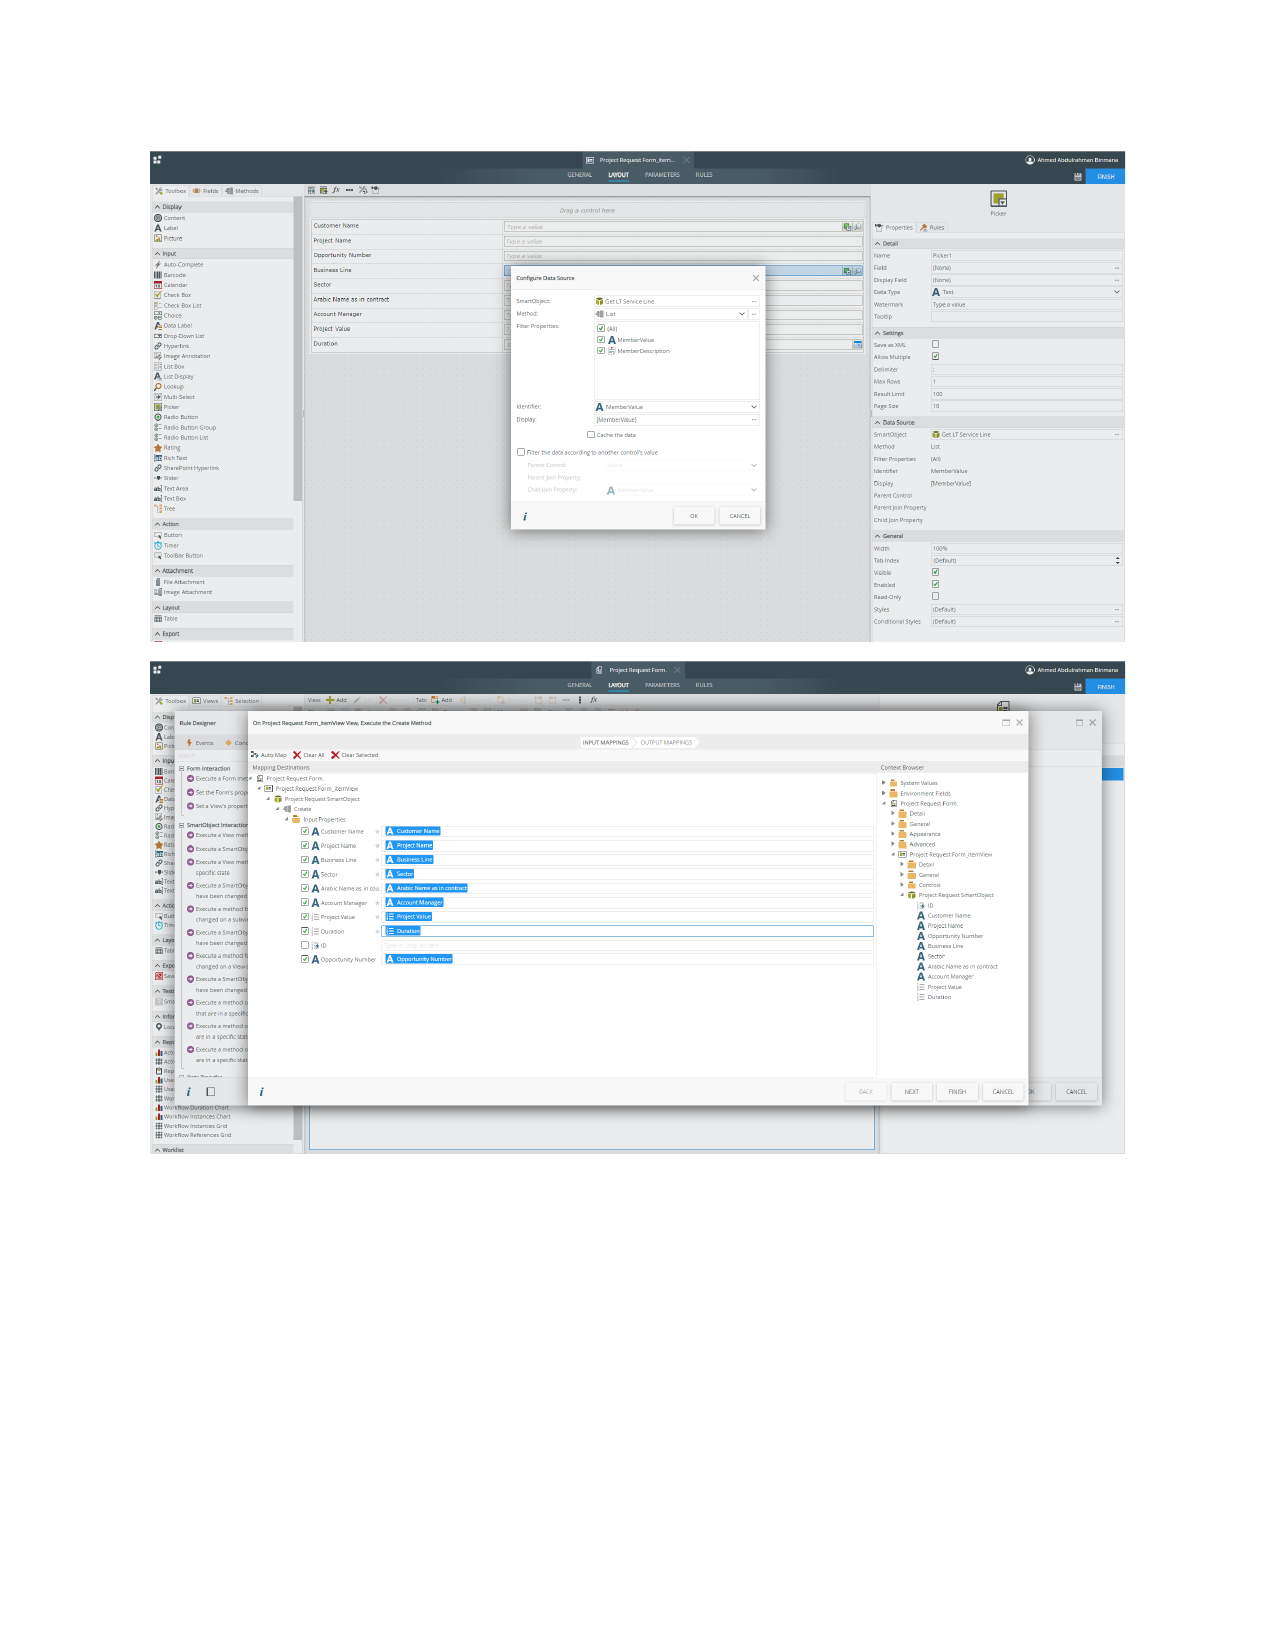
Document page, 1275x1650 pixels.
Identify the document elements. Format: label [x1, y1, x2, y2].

picture [150, 660, 1125, 1154]
picture [150, 150, 1125, 642]
